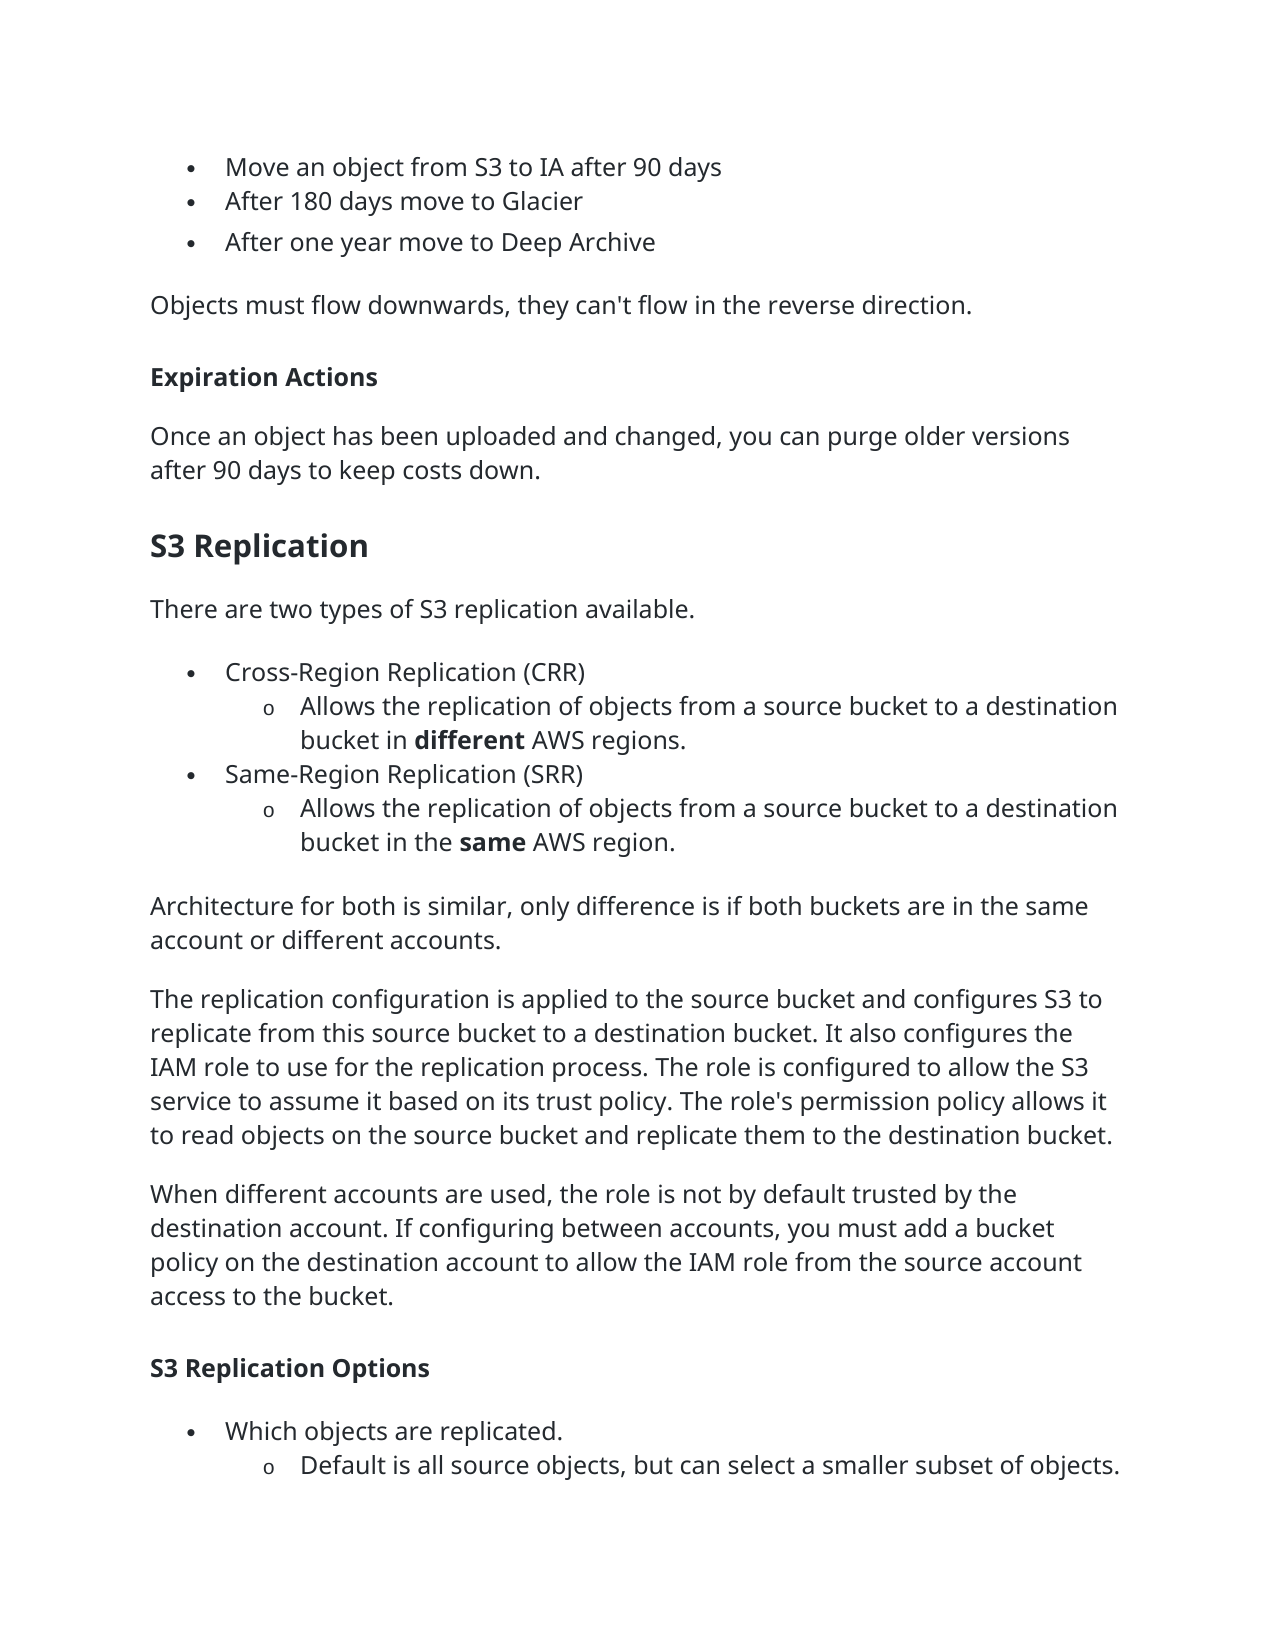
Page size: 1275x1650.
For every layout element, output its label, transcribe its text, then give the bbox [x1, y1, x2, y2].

text S3 Replication [150, 524, 1125, 566]
text The replication configuration is applied to the source bucket and configures S3 to replicate from this source bucket to a destination bucket. It also configures the IAM role to use for the replication process. The role is configured to allow the S3 service to assume it based on its trust policy. The role's permission policy allows it to read objects on the source bucket and replicate them to the destination bucket. [150, 981, 1125, 1152]
list Allows the replication of objects from a source bucket to a destination bucket in different AWS regions. [262, 689, 1125, 757]
list Default is all source objects, but can select a smaller subset of objects. [262, 1448, 1125, 1482]
text Expiration Actions [150, 359, 1125, 393]
list After 180 days move to Glacier [187, 184, 1125, 218]
list After one year move to Deep Archive [187, 224, 1125, 258]
text Objects must flow downwards, they can't flow in the reverse direction. [150, 288, 1125, 322]
text Once an object has been uploaded and changed, you can purge older versions after 90 days to keep costs down. [150, 418, 1125, 486]
list Same-Region Replication (SRR) [187, 757, 1125, 791]
text Architecture for both is similar, only difference is if both buckets are in the same account or different accounts. [150, 888, 1125, 956]
list Allows the replication of objects from a source bucket to a destination bucket in the same AWS region. [262, 791, 1125, 859]
text S3 Replication Options [150, 1350, 1125, 1384]
text There are two types of S3 replication available. [150, 591, 1125, 626]
list Cross-Region Replication (CRR) [187, 655, 1125, 689]
list Move an object from S3 to IA after 90 days [187, 150, 1125, 184]
list Which objects are replicated. [187, 1414, 1125, 1448]
text When different accounts are used, the role is not by default trusted by the destination account. If configuring between accounts, you must add a bucket policy on the destination account to allow the IAM role from the source account access to the bucket. [150, 1177, 1125, 1313]
